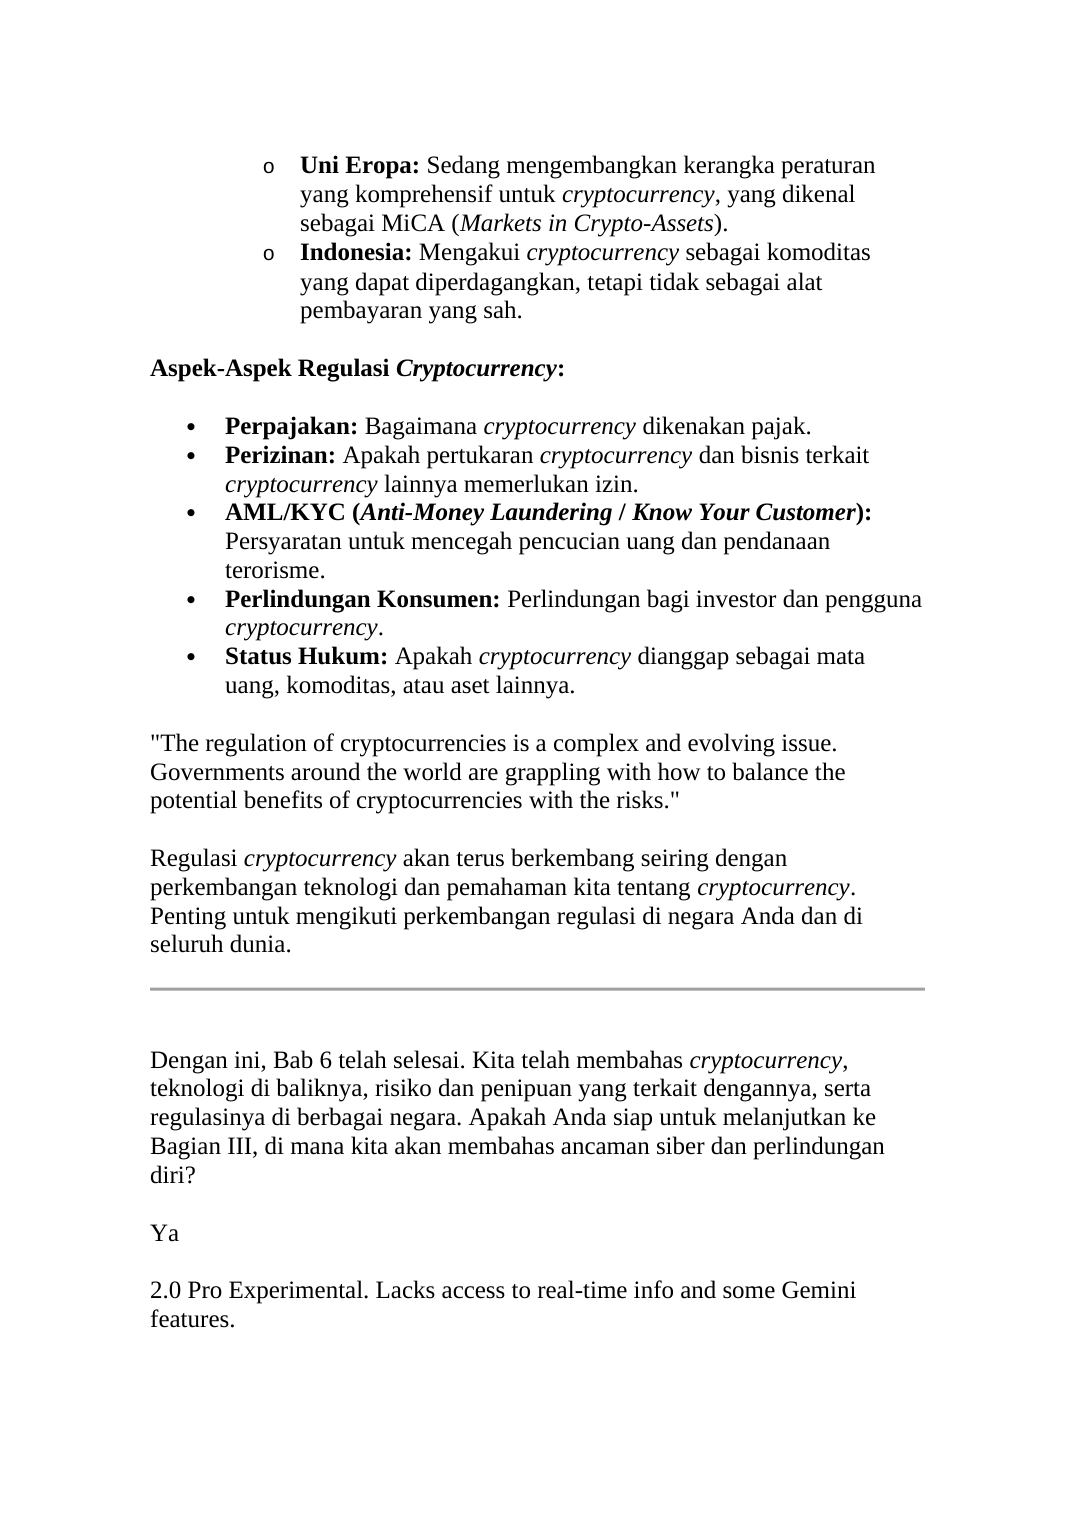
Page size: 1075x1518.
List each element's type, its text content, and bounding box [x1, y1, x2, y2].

list Perizinan: Apakah pertukaran cryptocurrency dan bisnis terkait cryptocurrency lainnya memerlukan izin. [187, 440, 925, 497]
text Dengan ini, Bab 6 telah selesai. Kita telah membahas cryptocurrency, teknologi di baliknya, risiko dan penipuan yang terkait dengannya, serta regulasinya di berbagai negara. Apakah Anda siap untuk melanjutkan ke Bagian III, di mana kita akan membahas ancaman siber dan perlindungan diri? [150, 1045, 925, 1188]
text Regulasi cryptocurrency akan terus berkembang seiring dengan perkembangan teknologi dan pemahaman kita tentang cryptocurrency. Penting untuk mengikuti perkembangan regulasi di negara Anda dan di seluruh dunia. [150, 843, 925, 958]
text Ya [150, 1218, 925, 1246]
list Indonesia: Mengakui cryptocurrency sebagai komoditas yang dapat diperdagangkan, tetapi tidak sebagai alat pembayaran yang sah. [262, 237, 925, 324]
list Status Hukum: Apakah cryptocurrency dianggap sebagai mata uang, komoditas, atau aset lainnya. [187, 641, 925, 699]
list Perlindungan Konsumen: Perlindungan bagi investor dan pengguna cryptocurrency. [187, 584, 925, 641]
list Perpajakan: Bagaimana cryptocurrency dikenakan pajak. [187, 411, 925, 440]
text 2.0 Pro Experimental. Lacks access to real-time info and some Gemini features. [150, 1276, 925, 1333]
list AML/KYC (Anti-Money Laundering / Know Your Customer): Persyaratan untuk mencegah pencucian uang dan pendanaan terorisme. [187, 497, 925, 584]
list Uni Eropa: Sedang mengembangkan kerangka peraturan yang komprehensif untuk cryptocurrency, yang dikenal sebagai MiCA (Markets in Crypto-Assets). [262, 150, 925, 237]
text "The regulation of cryptocurrencies is a complex and evolving issue. Governments around the world are grappling with how to balance the potential benefits of cryptocurrencies with the risks." [150, 728, 925, 814]
text Aspek-Aspek Regulasi Cryptocurrency: [150, 353, 925, 382]
